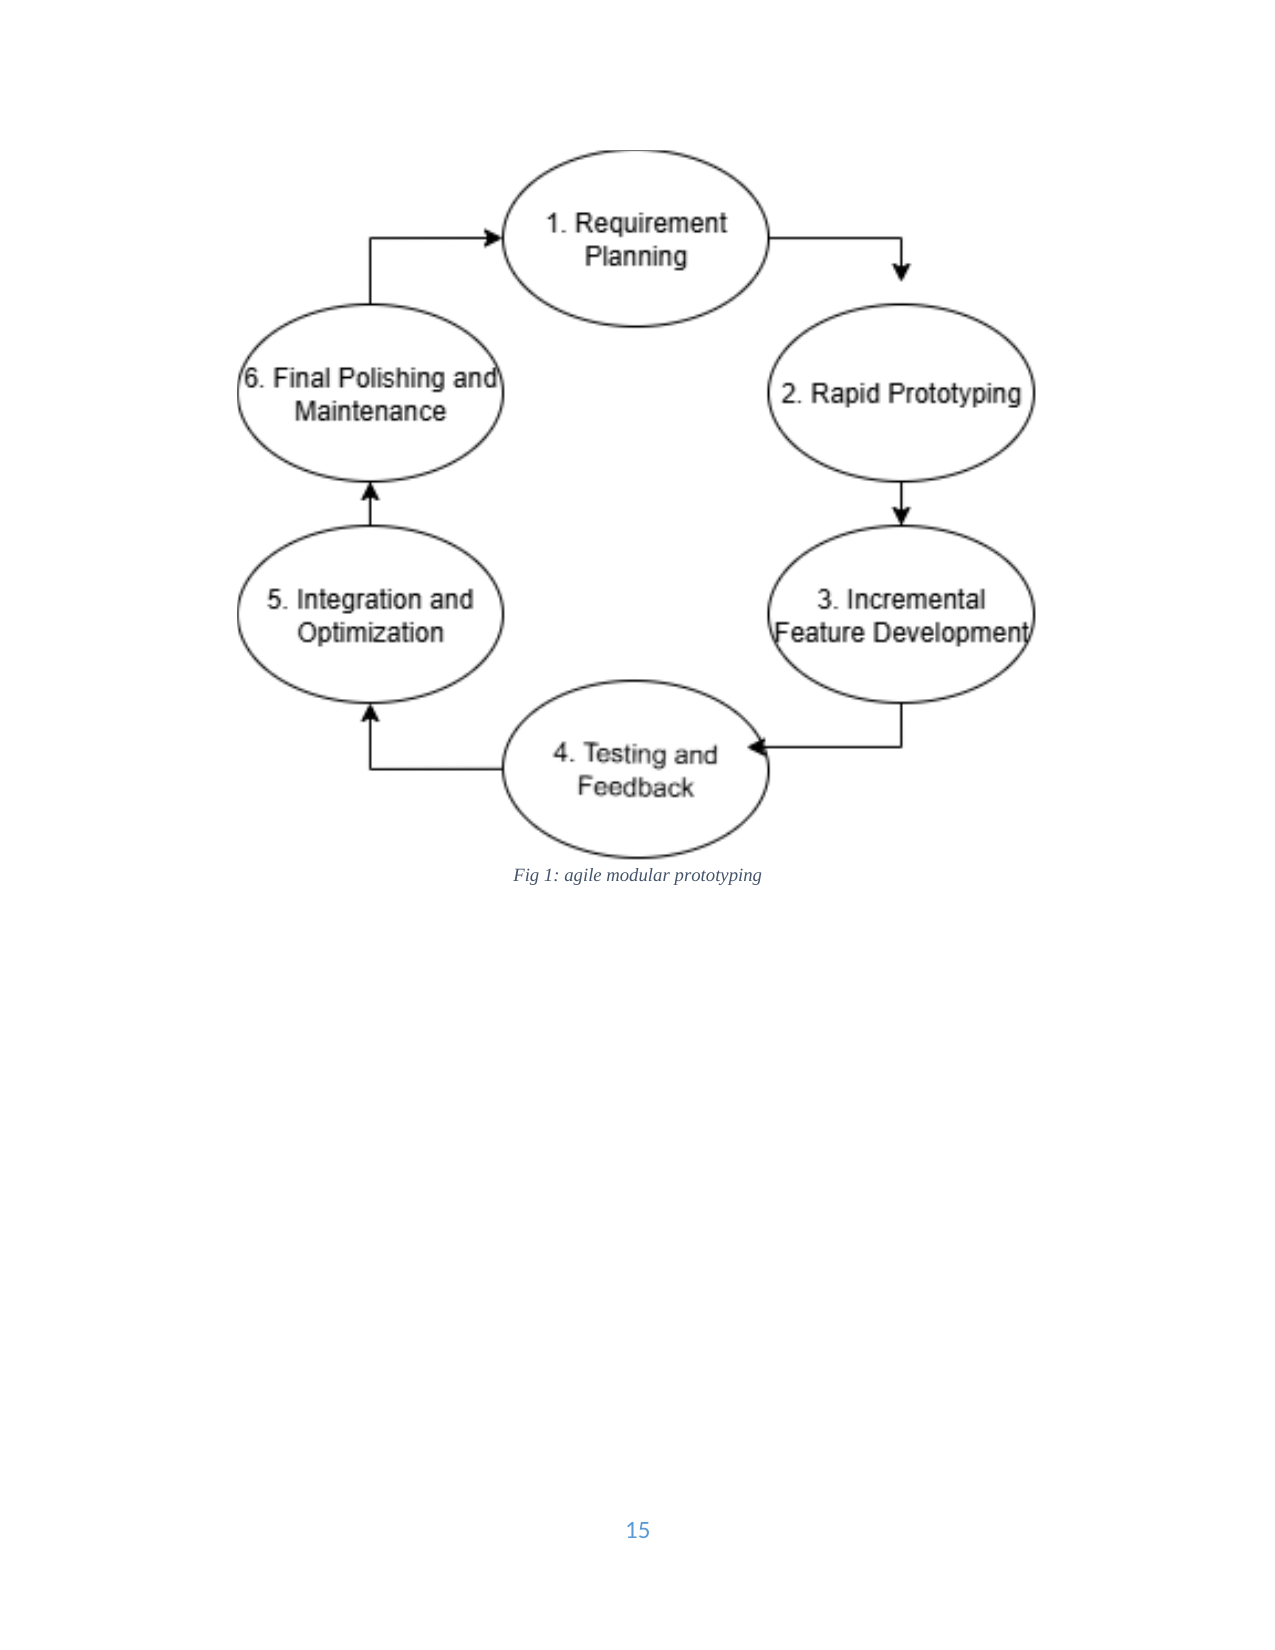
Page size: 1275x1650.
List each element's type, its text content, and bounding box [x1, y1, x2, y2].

text Fig 1: agile modular prototyping [150, 864, 1125, 886]
picture [237, 150, 1038, 864]
